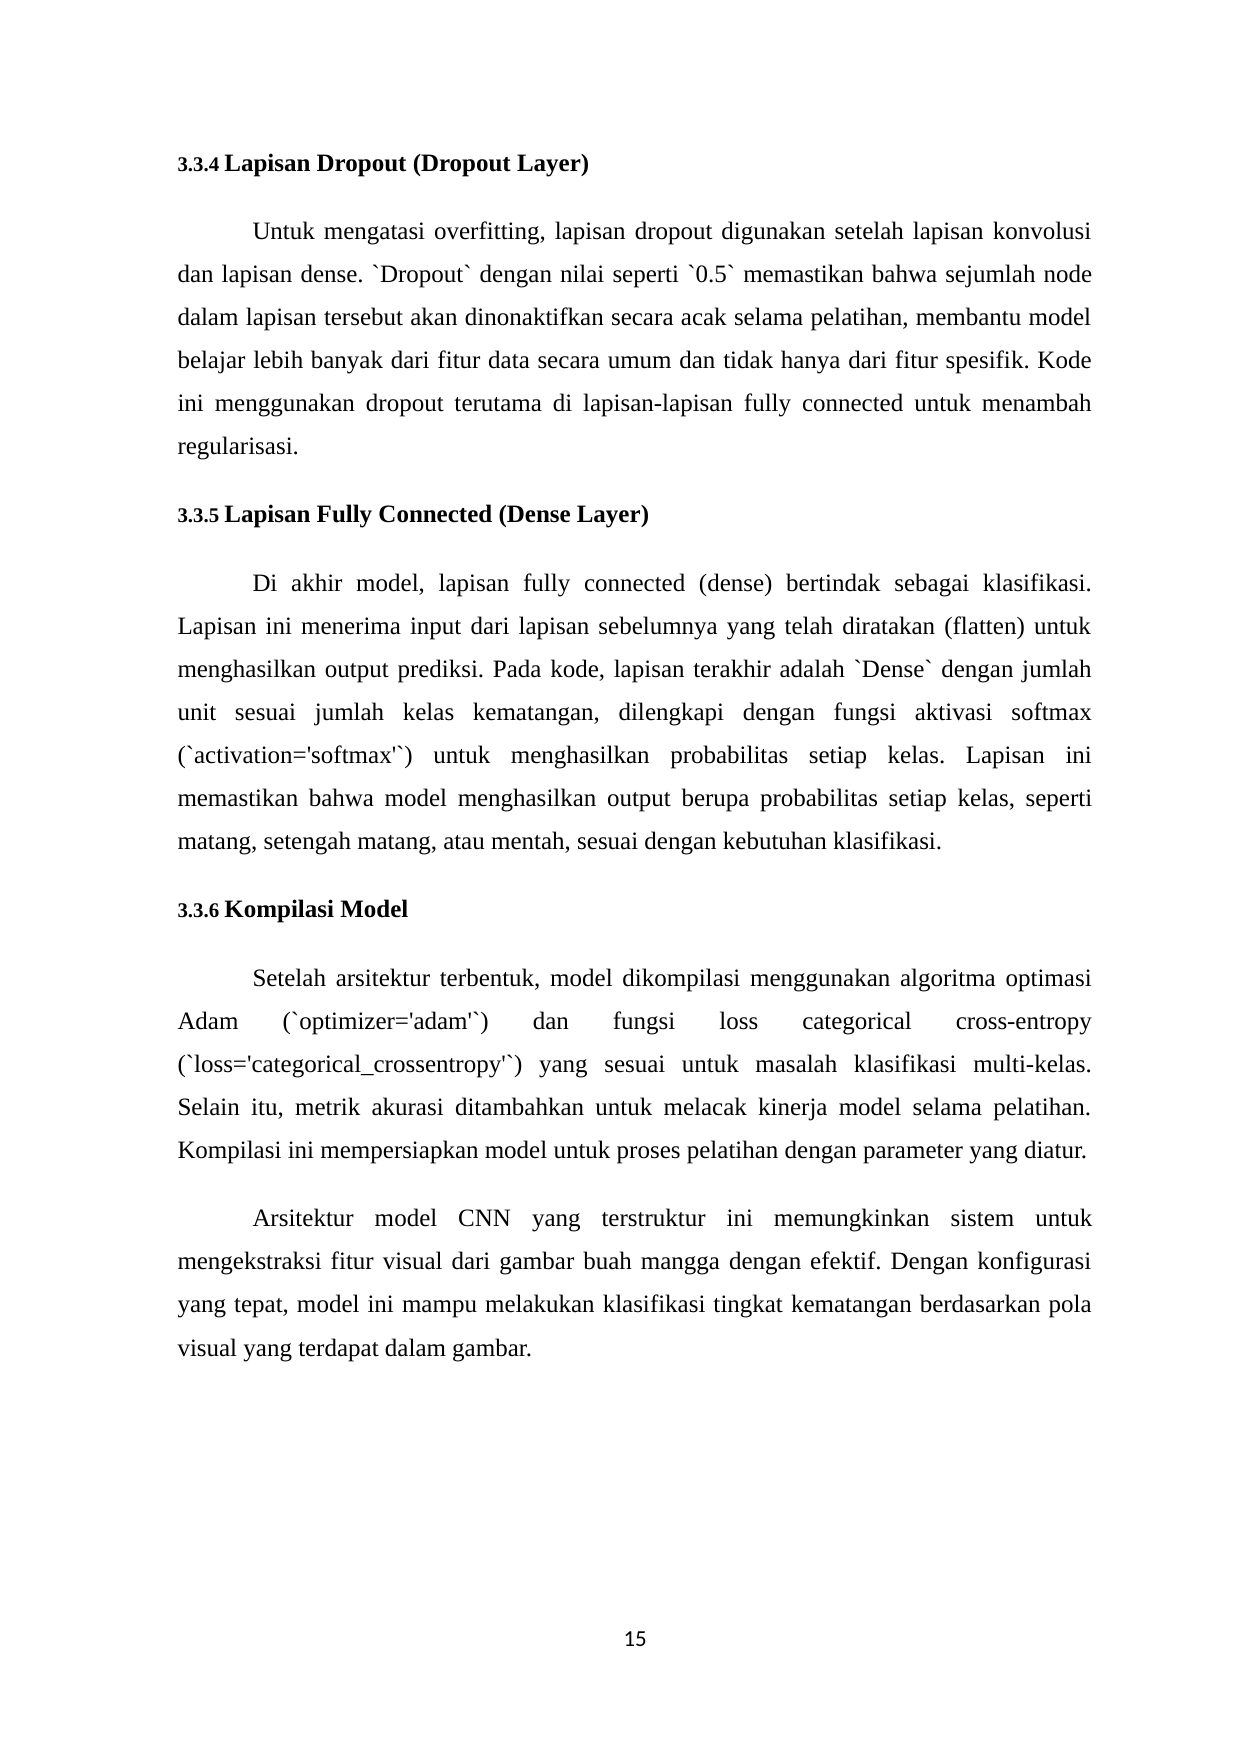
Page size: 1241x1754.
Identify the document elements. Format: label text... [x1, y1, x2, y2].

text Untuk mengatasi overfitting, lapisan dropout digunakan setelah lapisan konvolusi dan lapisan dense. `Dropout` dengan nilai seperti `0.5` memastikan bahwa sejumlah node dalam lapisan tersebut akan dinonaktifkan secara acak selama pelatihan, membantu model belajar lebih banyak dari fitur data secara umum dan tidak hanya dari fitur spesifik. Kode ini menggunakan dropout terutama di lapisan-lapisan fully connected untuk menambah regularisasi. [177, 216, 1092, 460]
subtitle Lapisan Dropout (Dropout Layer) [177, 148, 1092, 176]
text Di akhir model, lapisan fully connected (dense) bertindak sebagai klasifikasi. Lapisan ini menerima input dari lapisan sebelumnya yang telah diratakan (flatten) untuk menghasilkan output prediksi. Pada kode, lapisan terakhir adalah `Dense` dengan jumlah unit sesuai jumlah kelas kematangan, dilengkapi dengan fungsi aktivasi softmax (`activation='softmax'`) untuk menghasilkan probabilitas setiap kelas. Lapisan ini memastikan bahwa model menghasilkan output berupa probabilitas setiap kelas, seperti matang, setengah matang, atau mentah, sesuai dengan kebutuhan klasifikasi. [177, 568, 1092, 855]
text Setelah arsitektur terbentuk, model dikompilasi menggunakan algoritma optimasi Adam (`optimizer='adam'`) dan fungsi loss categorical cross-entropy (`loss='categorical_crossentropy'`) yang sesuai untuk masalah klasifikasi multi-kelas. Selain itu, metrik akurasi ditambahkan untuk melacak kinerja model selama pelatihan. Kompilasi ini mempersiapkan model untuk proses pelatihan dengan parameter yang diatur. [177, 963, 1092, 1164]
subtitle Kompilasi Model [177, 894, 1092, 923]
text Arsitektur model CNN yang terstruktur ini memungkinkan sistem untuk mengekstraksi fitur visual dari gambar buah mangga dengan efektif. Dengan konfigurasi yang tepat, model ini mampu melakukan klasifikasi tingkat kematangan berdasarkan pola visual yang terdapat dalam gambar. [177, 1203, 1092, 1361]
subtitle Lapisan Fully Connected (Dense Layer) [177, 499, 1092, 528]
